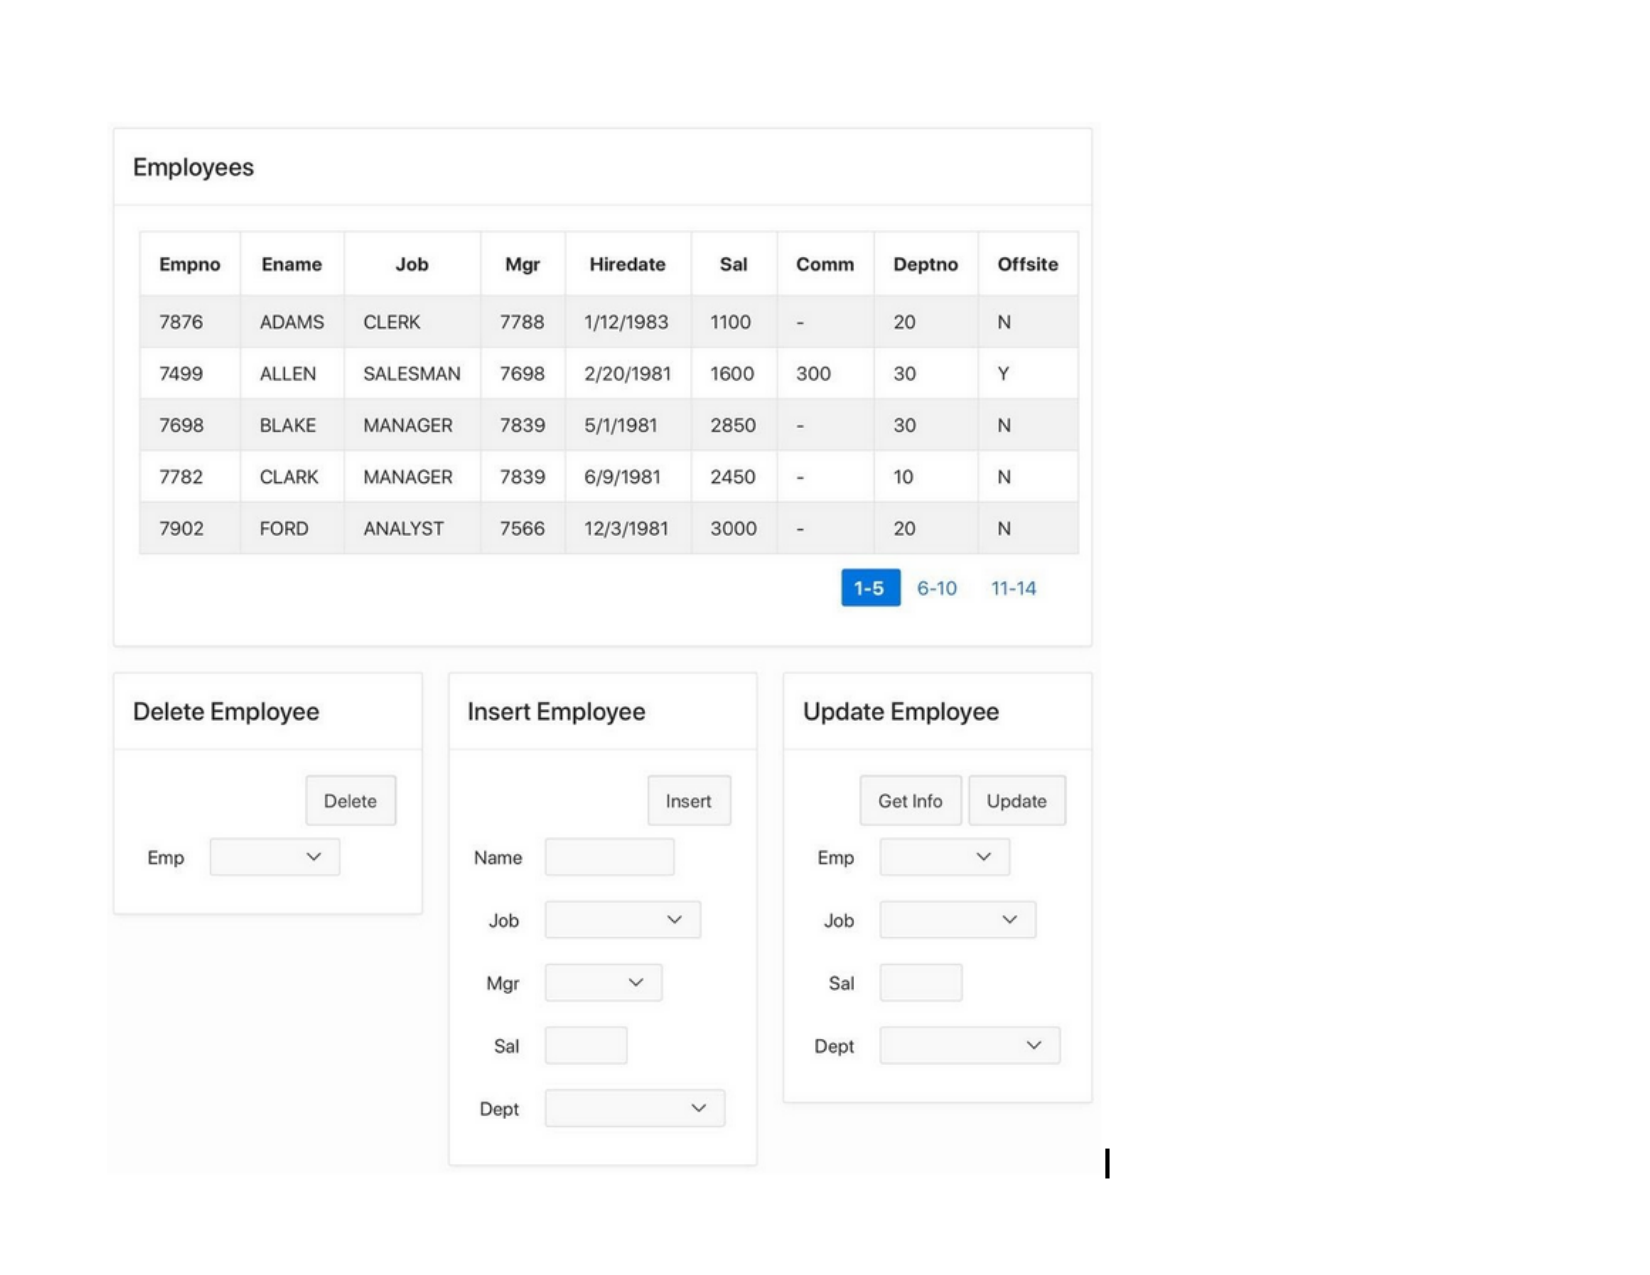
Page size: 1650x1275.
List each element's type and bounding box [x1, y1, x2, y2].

picture [75, 75, 1124, 1200]
